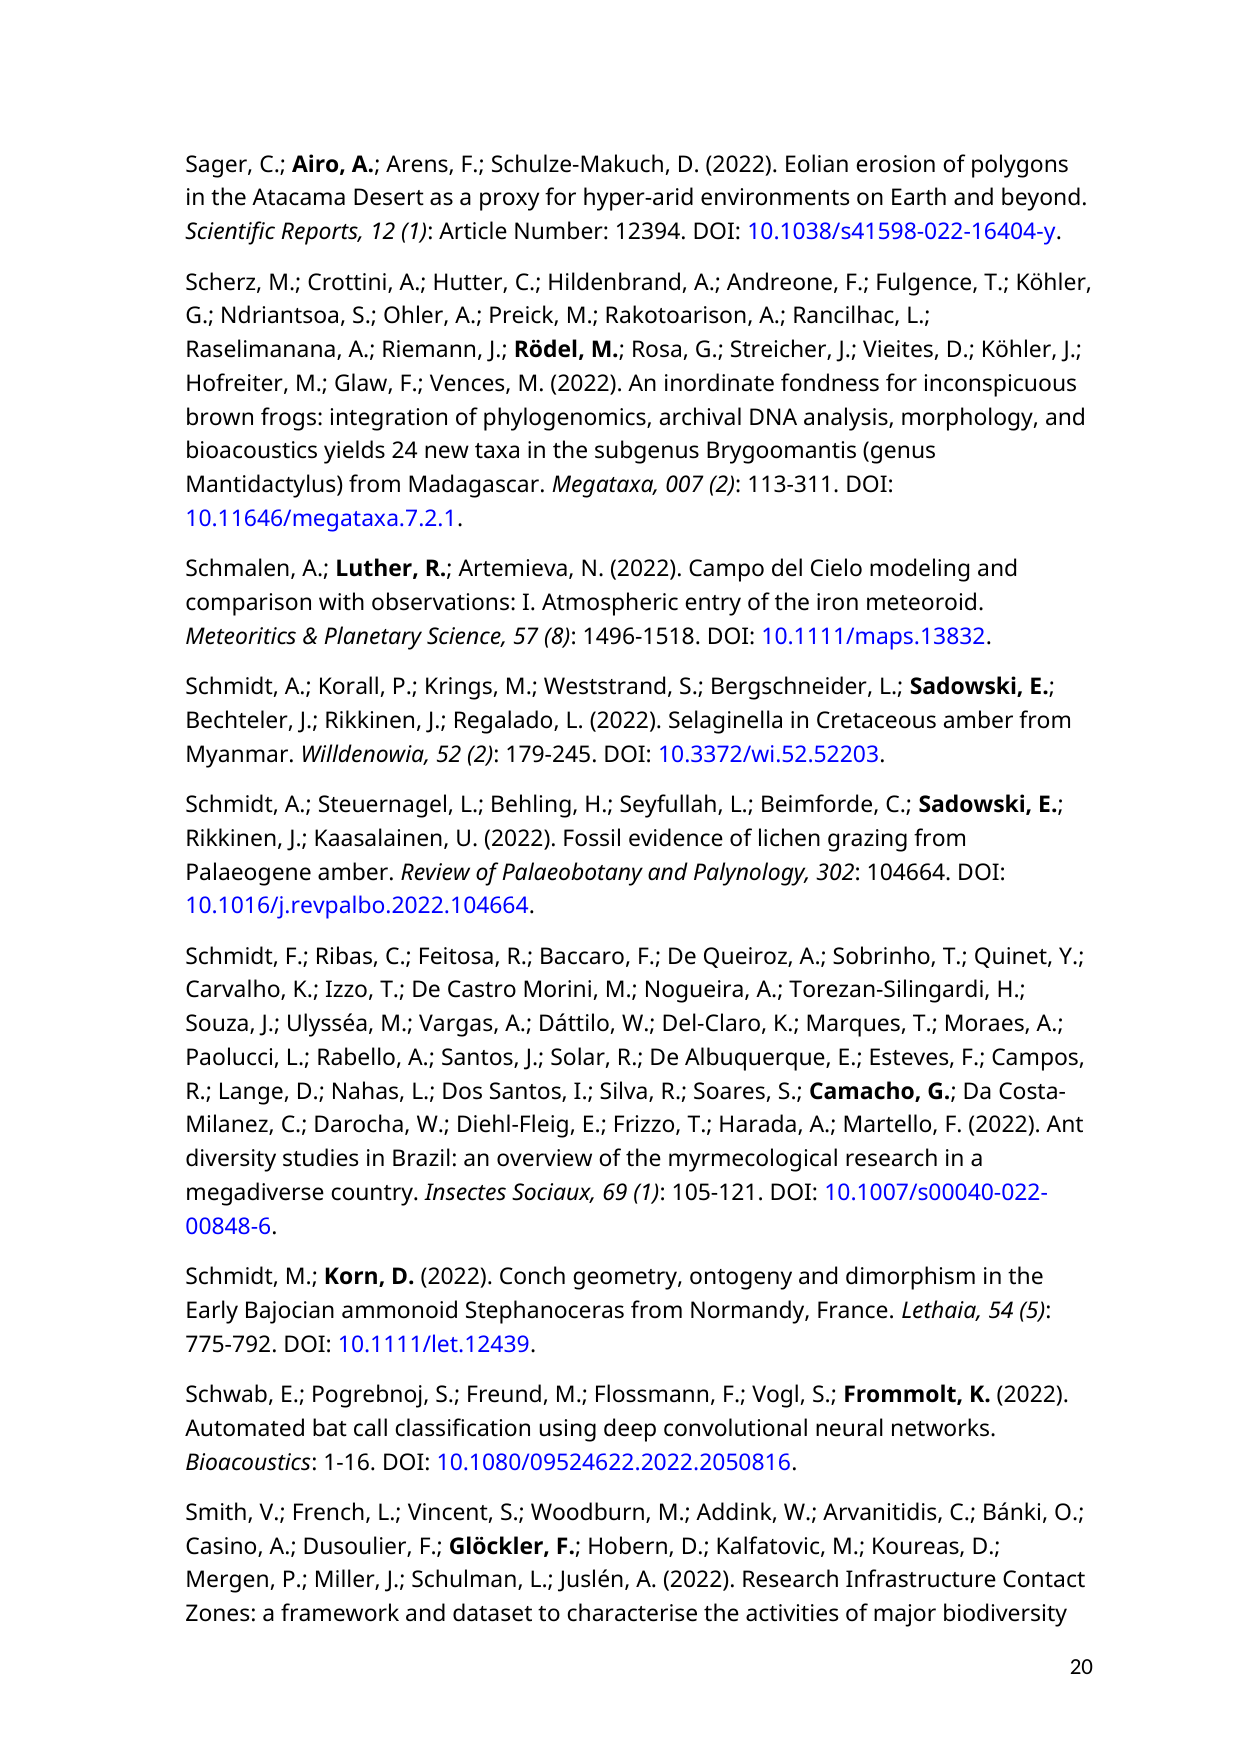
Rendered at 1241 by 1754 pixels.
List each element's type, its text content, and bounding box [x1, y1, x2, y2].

text Schmalen, A.; Luther, R.; Artemieva, N. (2022). Campo del Cielo modeling and comparison with observations: I. Atmospheric entry of the iron meteoroid. Meteoritics & Planetary Science, 57 (8): 1496-1518. DOI: 10.1111/maps.13832. [185, 552, 1093, 651]
text Sager, C.; Airo, A.; Arens, F.; Schulze-Makuch, D. (2022). Eolian erosion of polygons in the Atacama Desert as a proxy for hyper-arid environments on Earth and beyond. Scientific Reports, 12 (1): Article Number: 12394. DOI: 10.1038/s41598-022-16404-y. [185, 148, 1093, 246]
text Schmidt, M.; Korn, D. (2022). Conch geometry, ontogeny and dimorphism in the Early Bajocian ammonoid Stephanoceras from Normandy, France. Lethaia, 54 (5): 775-792. DOI: 10.1111/let.12439. [185, 1260, 1093, 1359]
text Scherz, M.; Crottini, A.; Hutter, C.; Hildenbrand, A.; Andreone, F.; Fulgence, T.; Köhler, G.; Ndriantsoa, S.; Ohler, A.; Preick, M.; Rakotoarison, A.; Rancilhac, L.; Raselimanana, A.; Riemann, J.; Rödel, M.; Rosa, G.; Streicher, J.; Vieites, D.; Köhler, J.; Hofreiter, M.; Glaw, F.; Vences, M. (2022). An inordinate fondness for inconspicuous brown frogs: integration of phylogenomics, archival DNA analysis, morphology, and bioacoustics yields 24 new taxa in the subgenus Brygoomantis (genus Mantidactylus) from Madagascar. Megataxa, 007 (2): 113-311. DOI: 10.11646/megataxa.7.2.1. [185, 266, 1093, 533]
text Schmidt, A.; Korall, P.; Krings, M.; Weststrand, S.; Bergschneider, L.; Sadowski, E.; Bechteler, J.; Rikkinen, J.; Regalado, L. (2022). Selaginella in Cretaceous amber from Myanmar. Willdenowia, 52 (2): 179-245. DOI: 10.3372/wi.52.52203. [185, 670, 1093, 769]
text Schmidt, A.; Steuernagel, L.; Behling, H.; Seyfullah, L.; Beimforde, C.; Sadowski, E.; Rikkinen, J.; Kaasalainen, U. (2022). Fossil evidence of lichen grazing from Palaeogene amber. Review of Palaeobotany and Palynology, 302: 104664. DOI: 10.1016/j.revpalbo.2022.104664. [185, 788, 1093, 921]
